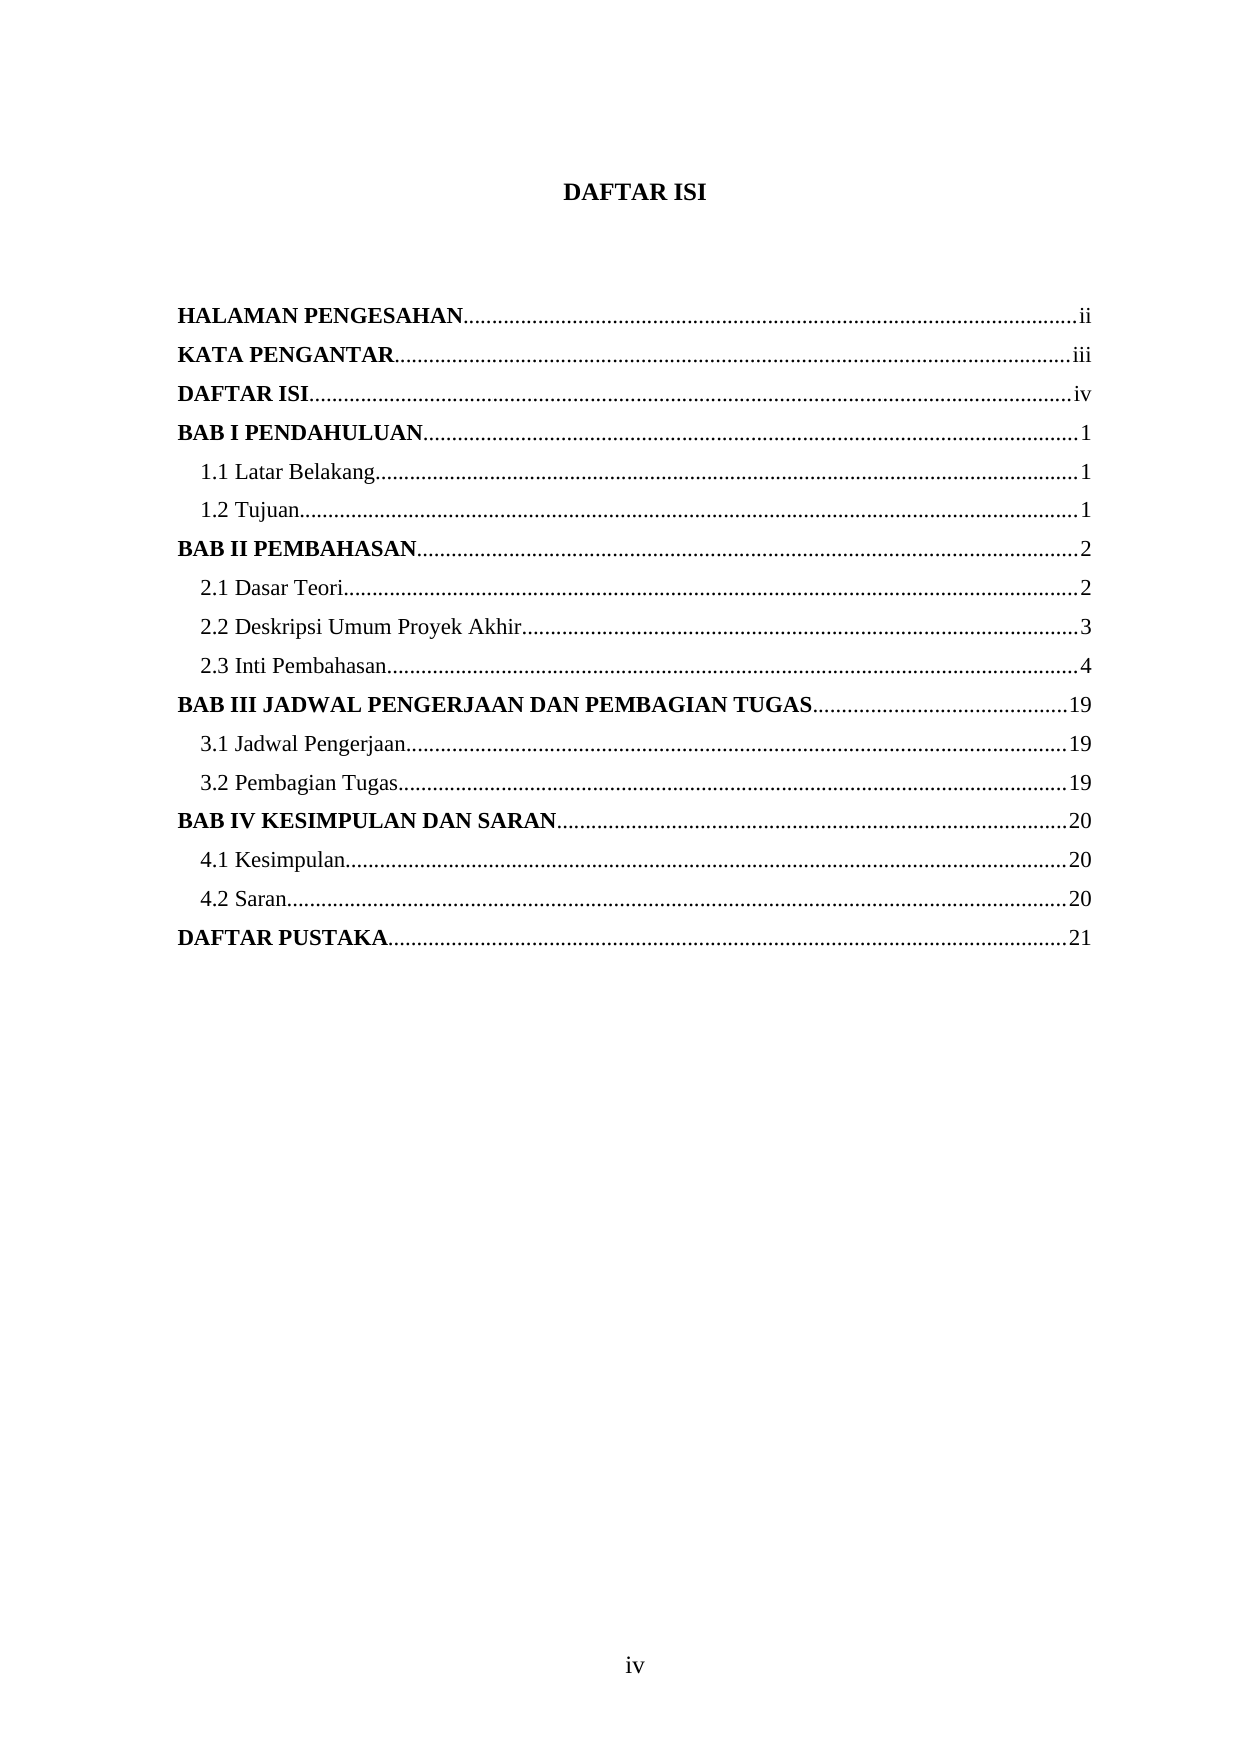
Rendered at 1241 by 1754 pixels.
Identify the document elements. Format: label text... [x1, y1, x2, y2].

subtitle DAFTAR ISI [177, 177, 1092, 206]
